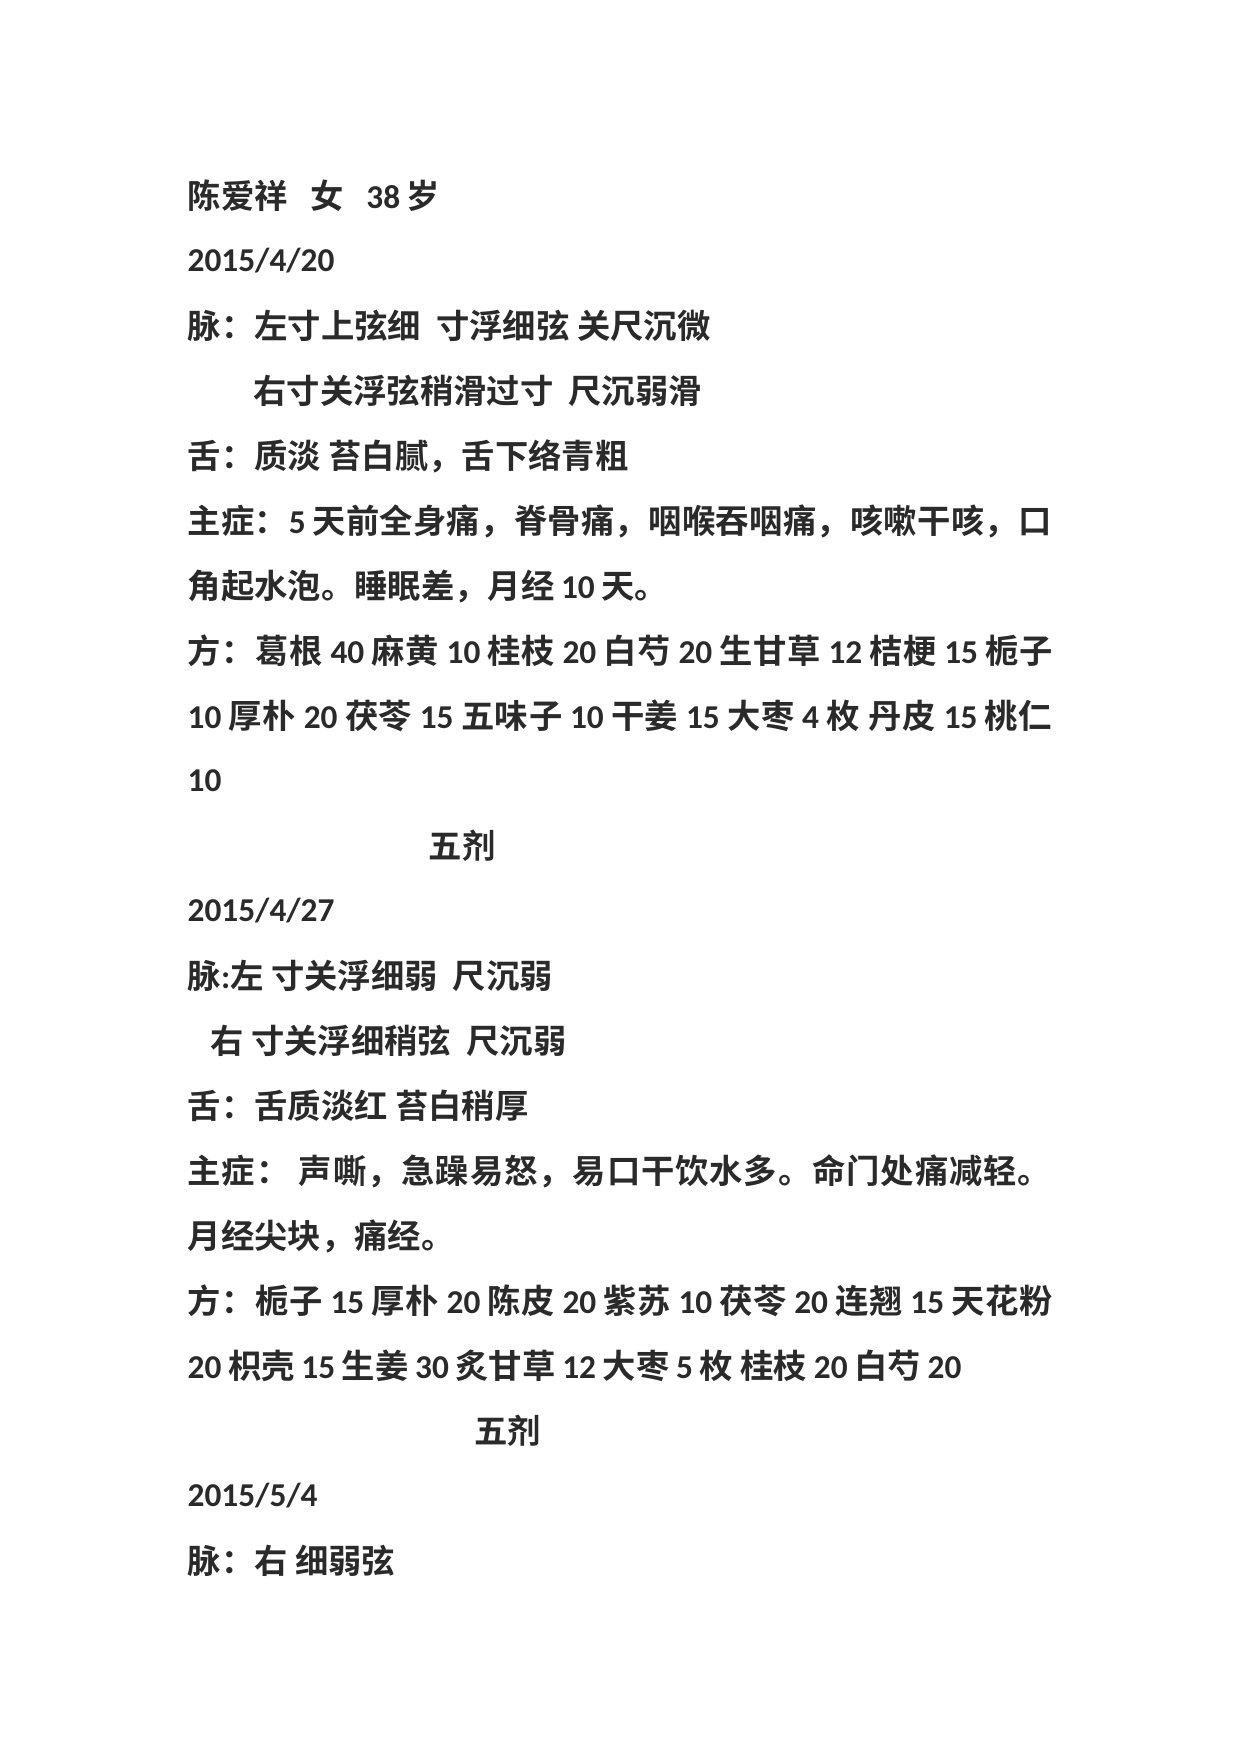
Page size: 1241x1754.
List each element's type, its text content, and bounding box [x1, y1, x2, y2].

text 舌：舌质淡红 苔白稍厚 [187, 1072, 1053, 1137]
text 脉:左 寸关浮细弱 尺沉弱 [187, 942, 1053, 1007]
text 2015/5/4 [187, 1462, 1053, 1527]
text 五剂 [187, 1397, 1053, 1462]
text 主症：5天前全身痛，脊骨痛，咽喉吞咽痛，咳嗽干咳，口角起水泡。睡眠差，月经10天。 [187, 487, 1053, 617]
text 舌：质淡 苔白腻，舌下络青粗 [187, 422, 1053, 487]
text 方：栀子15厚朴20陈皮20紫苏10茯苓20连翘15天花粉20枳壳15生姜30炙甘草12大枣5枚 桂枝20白芍20 [187, 1267, 1053, 1397]
text 主症： 声嘶，急躁易怒，易口干饮水多。命门处痛减轻。月经尖块，痛经。 [187, 1137, 1053, 1267]
text 2015/4/27 [187, 877, 1053, 942]
text 2015/4/20 [187, 227, 1053, 292]
text 五剂 [187, 812, 1053, 877]
text 右寸关浮弦稍滑过寸 尺沉弱滑 [187, 357, 1053, 422]
text 脉：右 细弱弦 [187, 1527, 1053, 1592]
text 脉：左寸上弦细 寸浮细弦 关尺沉微 [187, 292, 1053, 357]
text 方：葛根40麻黄10桂枝20白芍20生甘草12桔梗15栀子10厚朴20茯苓15五味子10干姜15大枣4枚 丹皮15桃仁10 [187, 617, 1053, 812]
text 右 寸关浮细稍弦 尺沉弱 [187, 1007, 1053, 1072]
text 陈爱祥 女 38岁 [187, 162, 1053, 227]
